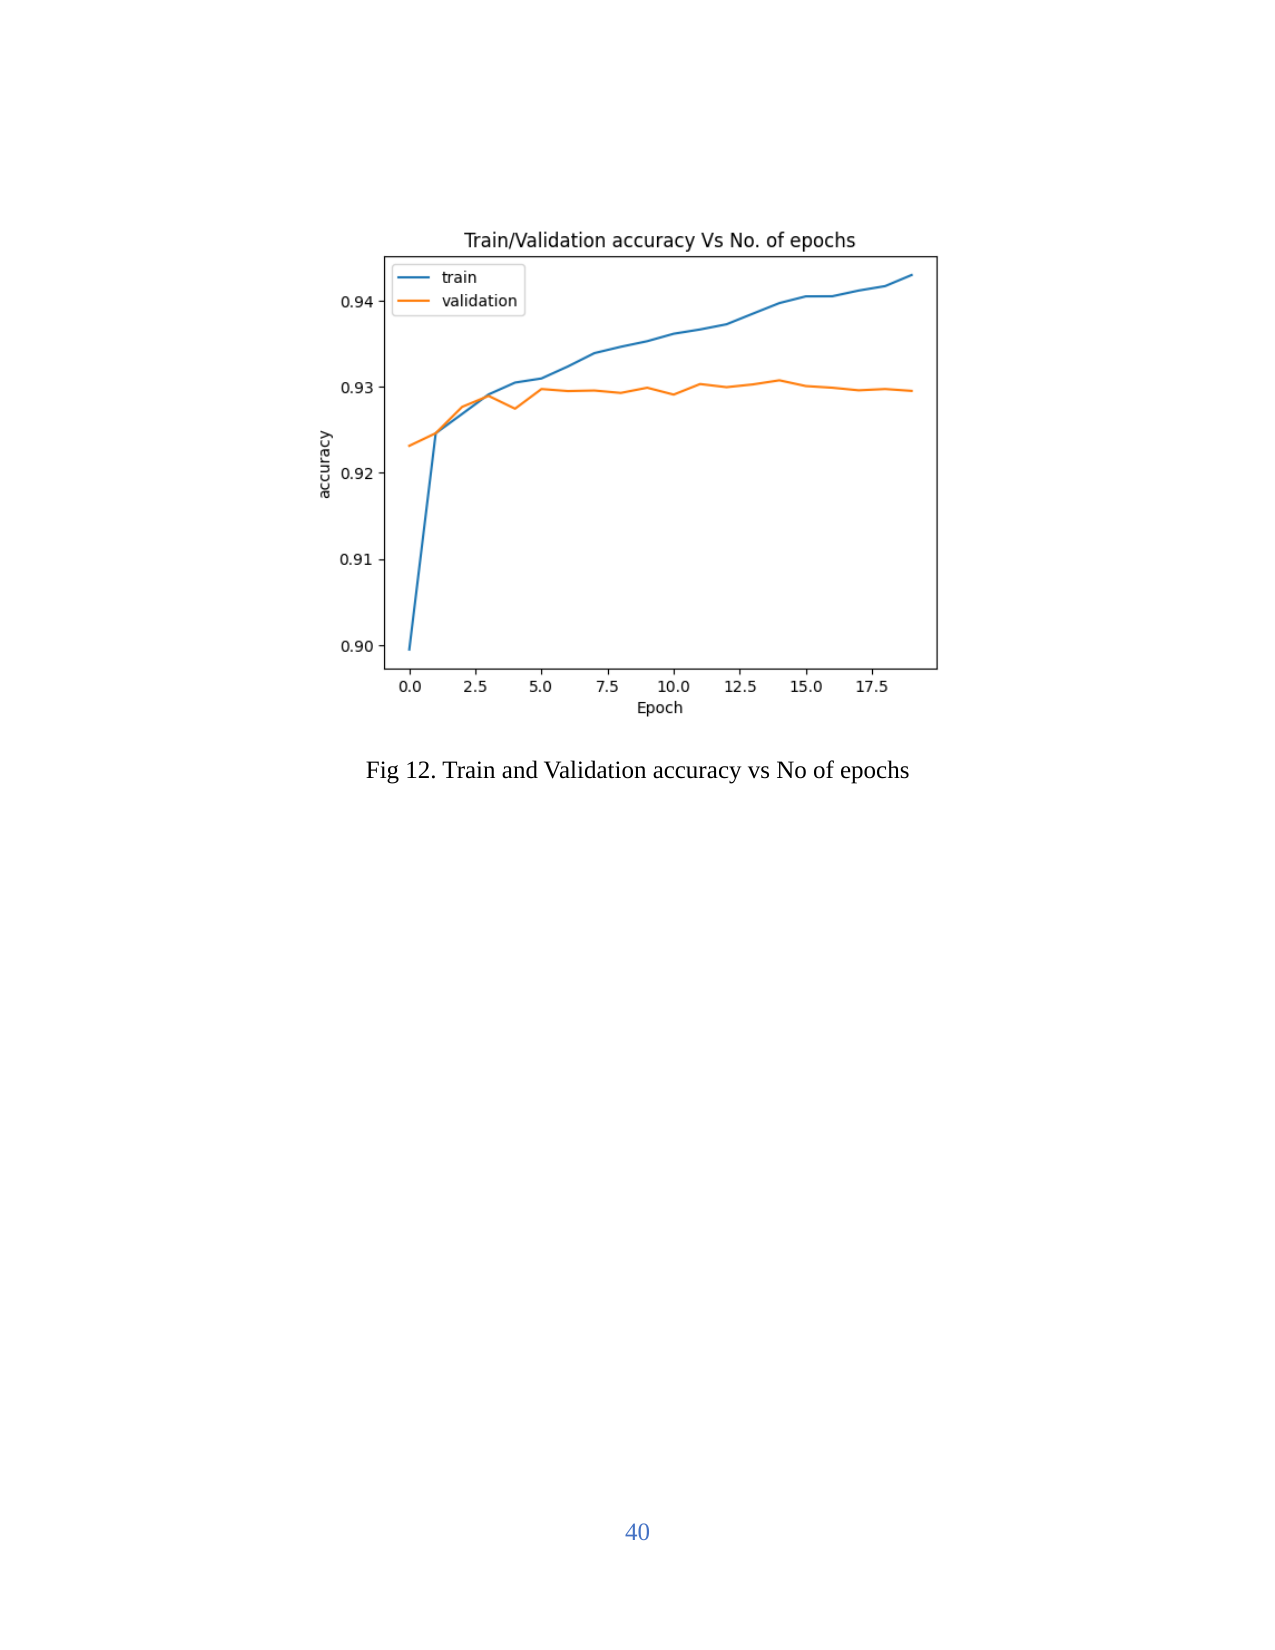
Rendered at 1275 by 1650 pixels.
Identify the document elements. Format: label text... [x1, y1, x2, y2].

picture [315, 225, 960, 721]
text Fig 12. Train and Validation accuracy vs No of epochs [187, 755, 1087, 783]
